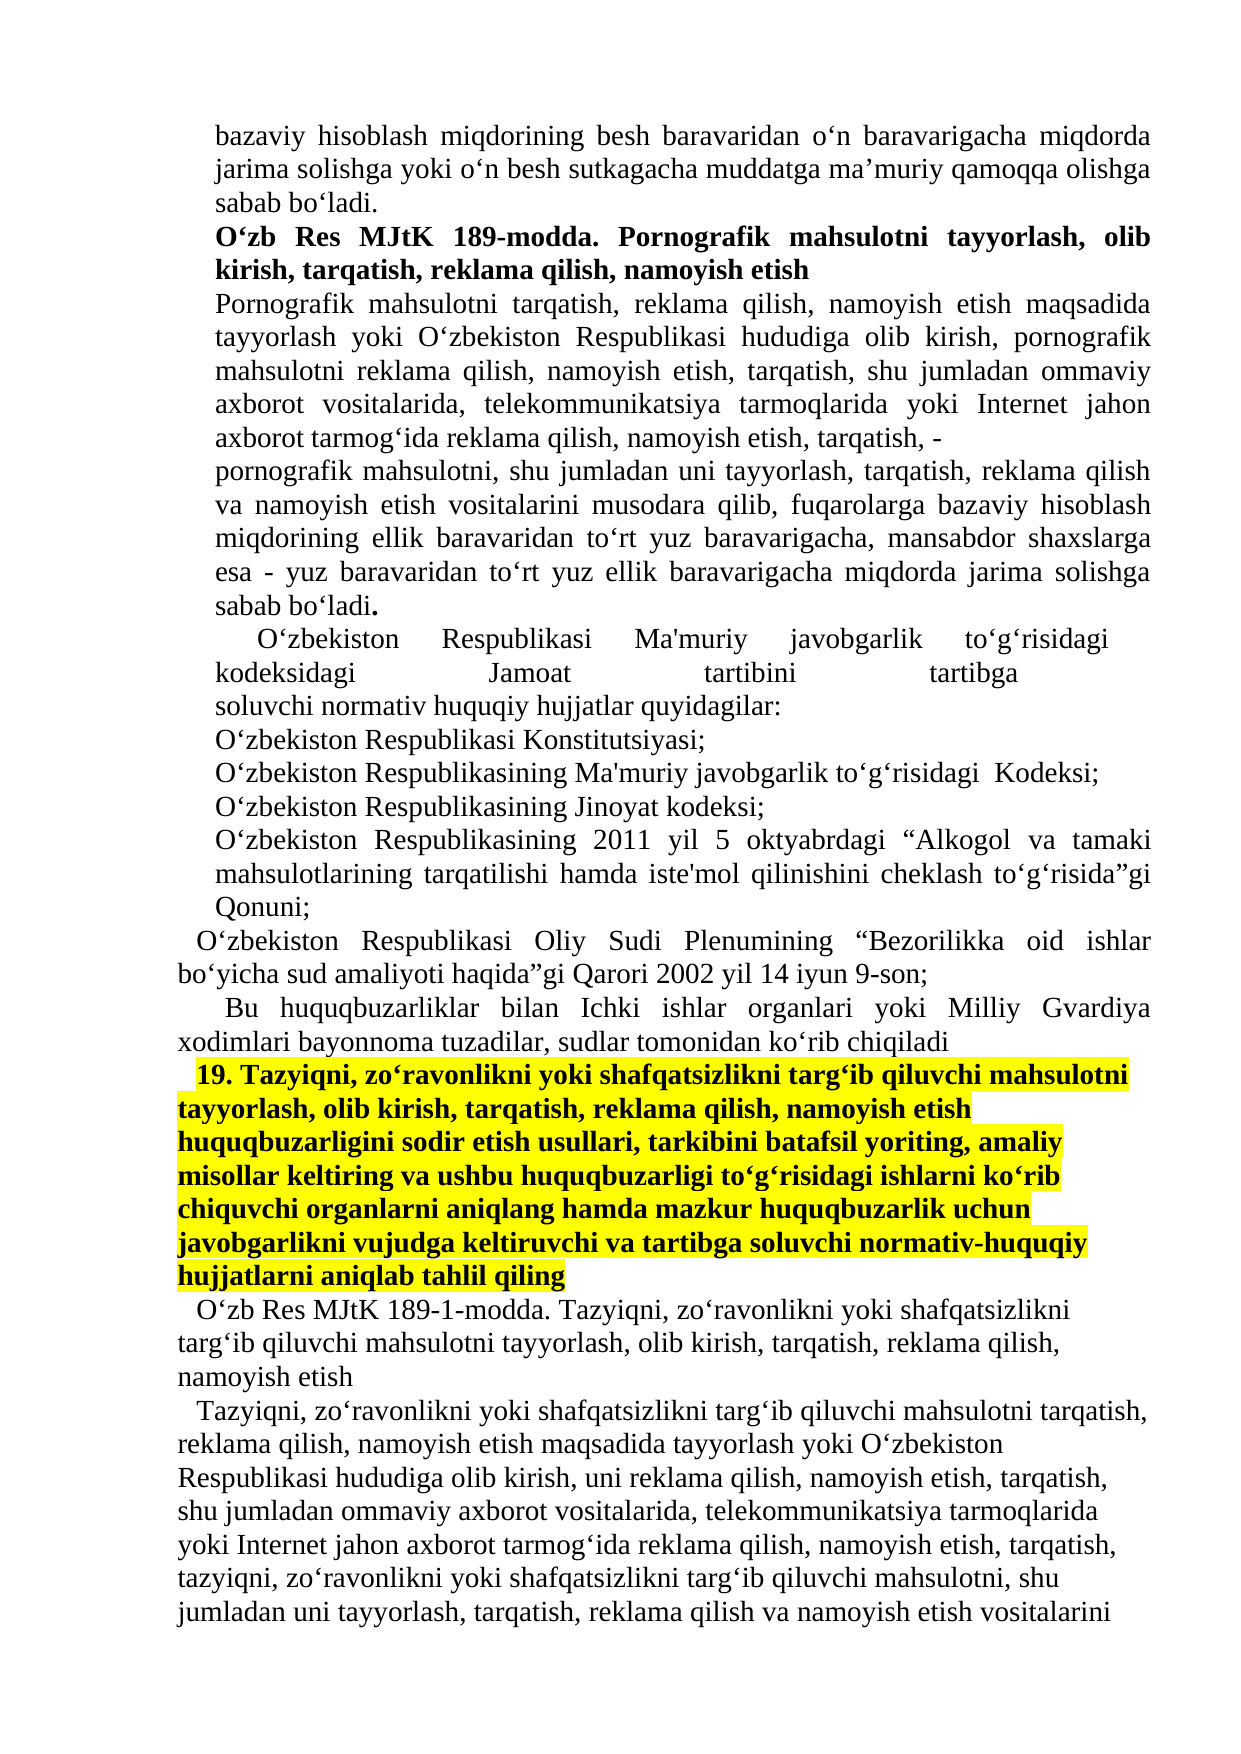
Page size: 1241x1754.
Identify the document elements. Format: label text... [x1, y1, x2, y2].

text Bu huquqbuzarliklar bilan Ichki ishlar organlari yoki Milliy Gvardiya xodimlari bayonnoma tuzadilar, sudlar tomonidan ko‘rib chiqiladi [177, 990, 1152, 1057]
text bazaviy hisoblash miqdorining besh baravaridan oʻn baravarigacha miqdorda jarima solishga yoki oʻn besh sutkagacha muddatga maʼmuriy qamoqqa olishga sabab boʻladi. [215, 118, 1152, 219]
text O‘zbekiston Respublikasining Ma'muriy javobgarlik to‘g‘risidagi Kodeksi; [215, 755, 1152, 789]
text 19. Tazyiqni, zo‘ravonlikni yoki shafqatsizlikni targ‘ib qiluvchi mahsulotni tayyorlash, olib kirish, tarqatish, reklama qilish, namoyish etish huquqbuzarligini sodir etish usullari, tarkibini batafsil yoriting, amaliy misollar keltiring va ushbu huquqbuzarligi to‘g‘risidagi ishlarni ko‘rib chiquvchi organlarni aniqlang hamda mazkur huquqbuzarlik uchun javobgarlikni vujudga keltiruvchi va tartibga soluvchi normativ-huquqiy hujjatlarni aniqlab tahlil qiling [177, 1057, 1152, 1292]
text Tazyiqni, zoʻravonlikni yoki shafqatsizlikni targʻib qiluvchi mahsulotni tarqatish, reklama qilish, namoyish etish maqsadida tayyorlash yoki Oʻzbekiston Respublikasi hududiga olib kirish, uni reklama qilish, namoyish etish, tarqatish, shu jumladan ommaviy axborot vositalarida, telekommunikatsiya tarmoqlarida yoki Internet jahon axborot tarmogʻida reklama qilish, namoyish etish, tarqatish, [177, 1393, 1152, 1560]
text O‘zbekiston Respublikasi Ma'muriy javobgarlik to‘g‘risidagi kodeksidagi Jamoat tartibini tartibga soluvchi normativ huquqiy hujjatlar quyidagilar: [215, 621, 1152, 722]
text O‘zbekiston Respublikasi Oliy Sudi Plenumining “Bezorilikka oid ishlar bo‘yicha sud amaliyoti haqida”gi Qarori 2002 yil 14 iyun 9-son; [177, 923, 1152, 990]
text O‘zbekiston Respublikasining 2011 yil 5 oktyabrdagi “Alkogol va tamaki mahsulotlarining tarqatilishi hamda iste'mol qilinishini cheklash to‘g‘risida”gi Qonuni; [215, 822, 1152, 923]
text Pornografik mahsulotni tarqatish, reklama qilish, namoyish etish maqsadida tayyorlash yoki Oʻzbekiston Respublikasi hududiga olib kirish, pornografik mahsulotni reklama qilish, namoyish etish, tarqatish, shu jumladan ommaviy axborot vositalarida, telekommunikatsiya tarmoqlarida yoki Internet jahon axborot tarmogʻida reklama qilish, namoyish etish, tarqatish, - [215, 286, 1152, 453]
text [177, 1560, 1152, 1627]
text O‘zb Res MJtK 189-1-modda. Tazyiqni, zoʻravonlikni yoki shafqatsizlikni targʻib qiluvchi mahsulotni tayyorlash, olib kirish, tarqatish, reklama qilish, namoyish etish [177, 1292, 1152, 1393]
text O‘zbekiston Respublikasining Jinoyat kodeksi; [215, 789, 1152, 822]
text O‘zb Res MJtK 189-modda. Pornografik mahsulotni tayyorlash, olib kirish, tarqatish, reklama qilish, namoyish etish [215, 219, 1152, 286]
text O‘zbekiston Respublikasi Konstitutsiyasi; [215, 722, 1152, 755]
text pornografik mahsulotni, shu jumladan uni tayyorlash, tarqatish, reklama qilish va namoyish etish vositalarini musodara qilib, fuqarolarga bazaviy hisoblash miqdorining ellik baravaridan toʻrt yuz baravarigacha, mansabdor shaxslarga esa - yuz baravaridan toʻrt yuz ellik baravarigacha miqdorda jarima solishga sabab boʻladi. [215, 453, 1152, 621]
